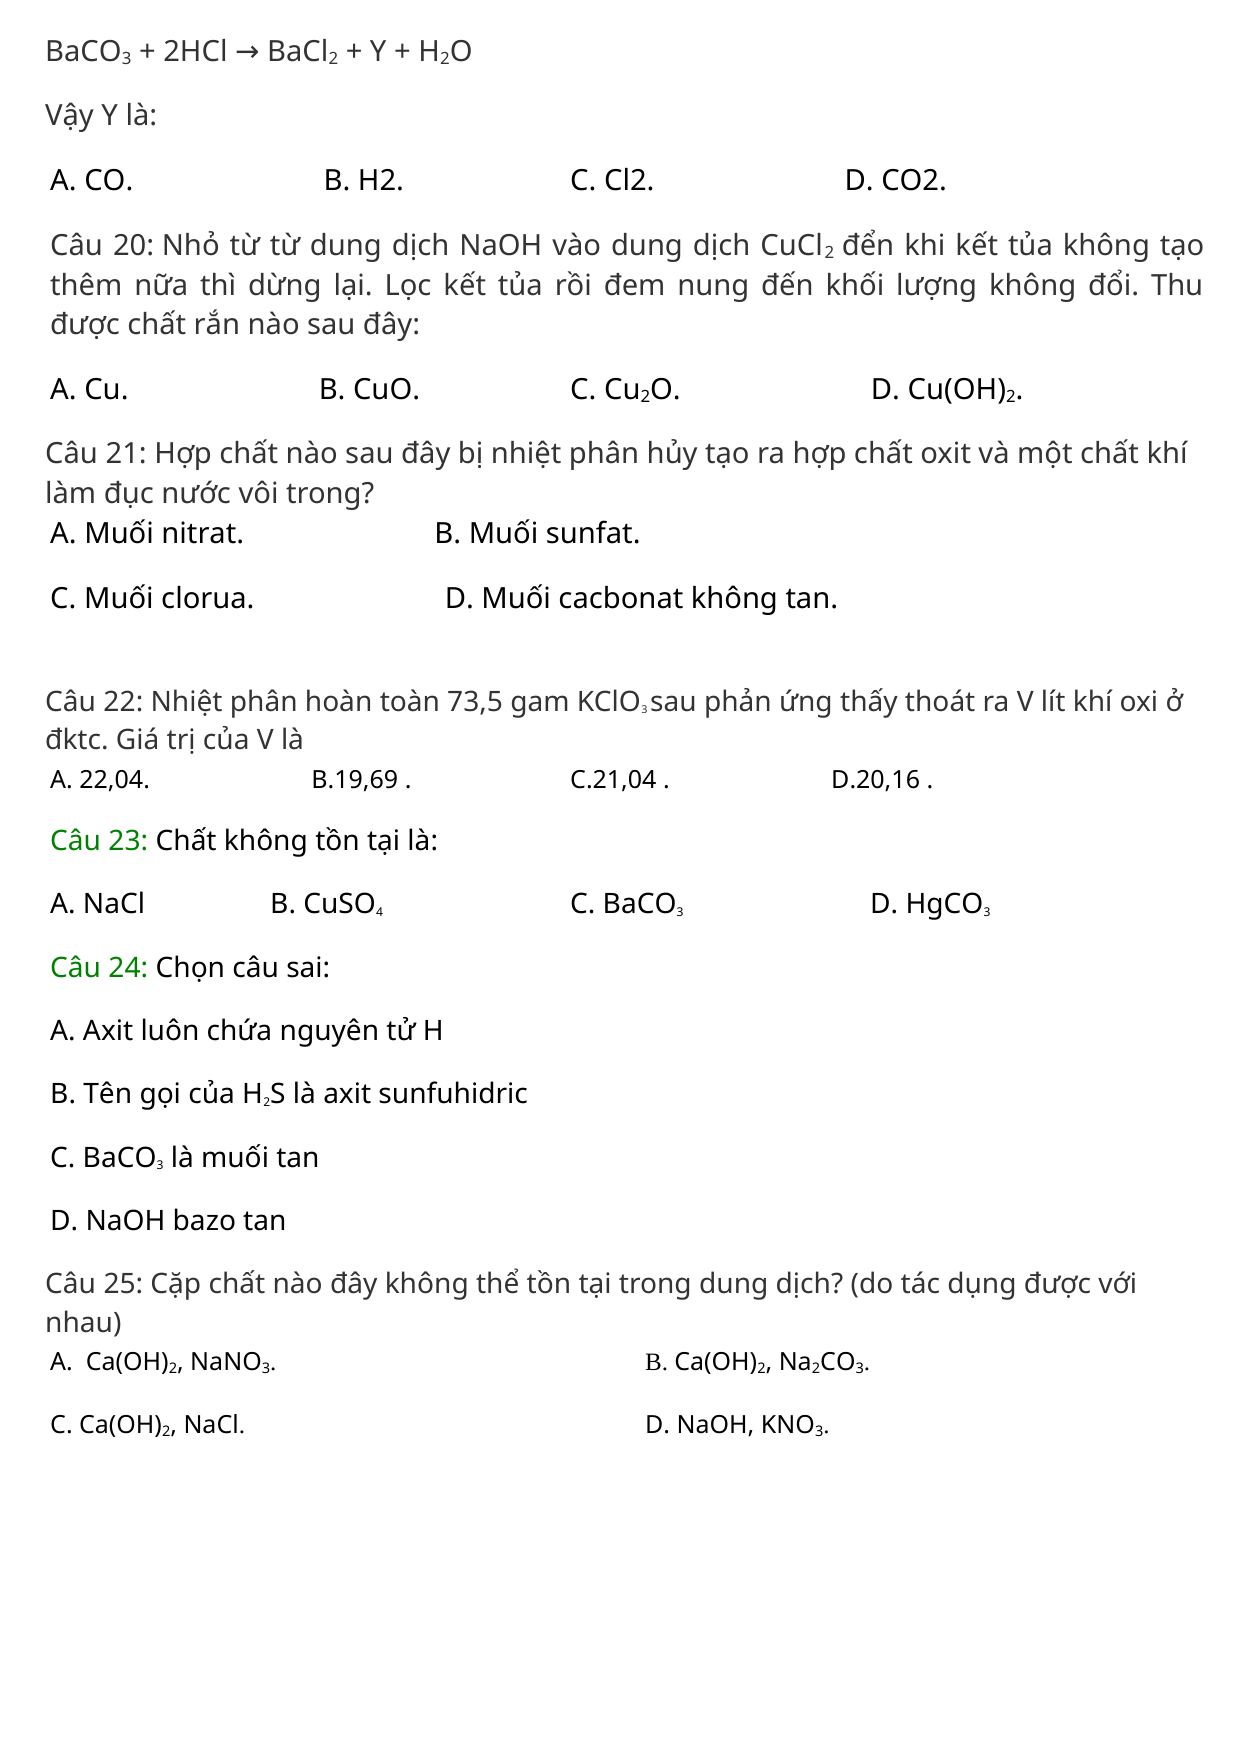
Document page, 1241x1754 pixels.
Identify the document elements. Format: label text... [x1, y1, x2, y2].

text A. NaCl B. CuSO4 C. BaCO3 D. HgCO3 [50, 884, 1205, 922]
text BaCO3 + 2HCl → BaCl2 + Y + H2O [45, 30, 1210, 70]
text C. Muối clorua. D. Muối cacbonat không tan. [50, 577, 1205, 617]
text Câu 22: Nhiệt phân hoàn toàn 73,5 gam KClO3 sau phản ứng thấy thoát ra V lít khí oxi ở đktc. Giá trị của V là [45, 681, 1210, 758]
text C. Ca(OH)2, NaCl. D. NaOH, KNO3. [50, 1403, 1205, 1440]
text Câu 25: Cặp chất nào đây không thể tồn tại trong dung dịch? (do tác dụng được với nhau) [121, 1264, 1210, 1340]
text D. NaOH bazo tan [50, 1200, 1205, 1239]
text C. BaCO3 là muối tan [50, 1137, 1205, 1175]
text A. Ca(OH)2, NaNO3. B. Ca(OH)2, Na2CO3. [50, 1340, 1205, 1378]
text A. CO. B. H2. C. Cl2. D. CO2. [50, 159, 1205, 199]
text Câu 21: Hợp chất nào sau đây bị nhiệt phân hủy tạo ra hợp chất oxit và một chất khí làm đục nước vôi trong? [45, 433, 1210, 512]
text A. 22,04. B.19,69 . C.21,04 . D.20,16 . [50, 758, 1205, 795]
text A. Axit luôn chứa nguyên tử H [50, 1010, 1205, 1049]
text B. Tên gọi của H2S là axit sunfuhidric [50, 1074, 1205, 1112]
text A. Cu. B. CuO. C. Cu2O. D. Cu(OH)2. [50, 368, 1205, 408]
text Câu 24: Chọn câu sai: [50, 947, 1205, 985]
text Câu 20: Nhỏ từ từ dung dịch NaOH vào dung dịch CuCl2 đển khi kết tủa không tạo thêm nữa thì dừng lại. Lọc kết tủa rồi đem nung đến khối lượng không đổi. Thu được chất rắn nào sau đây: [50, 303, 1205, 343]
text Câu 23: Chất không tồn tại là: [50, 820, 1205, 859]
text A. Muối nitrat. B. Muối sunfat. [50, 512, 1205, 552]
text Vậy Y là: [45, 95, 1210, 134]
